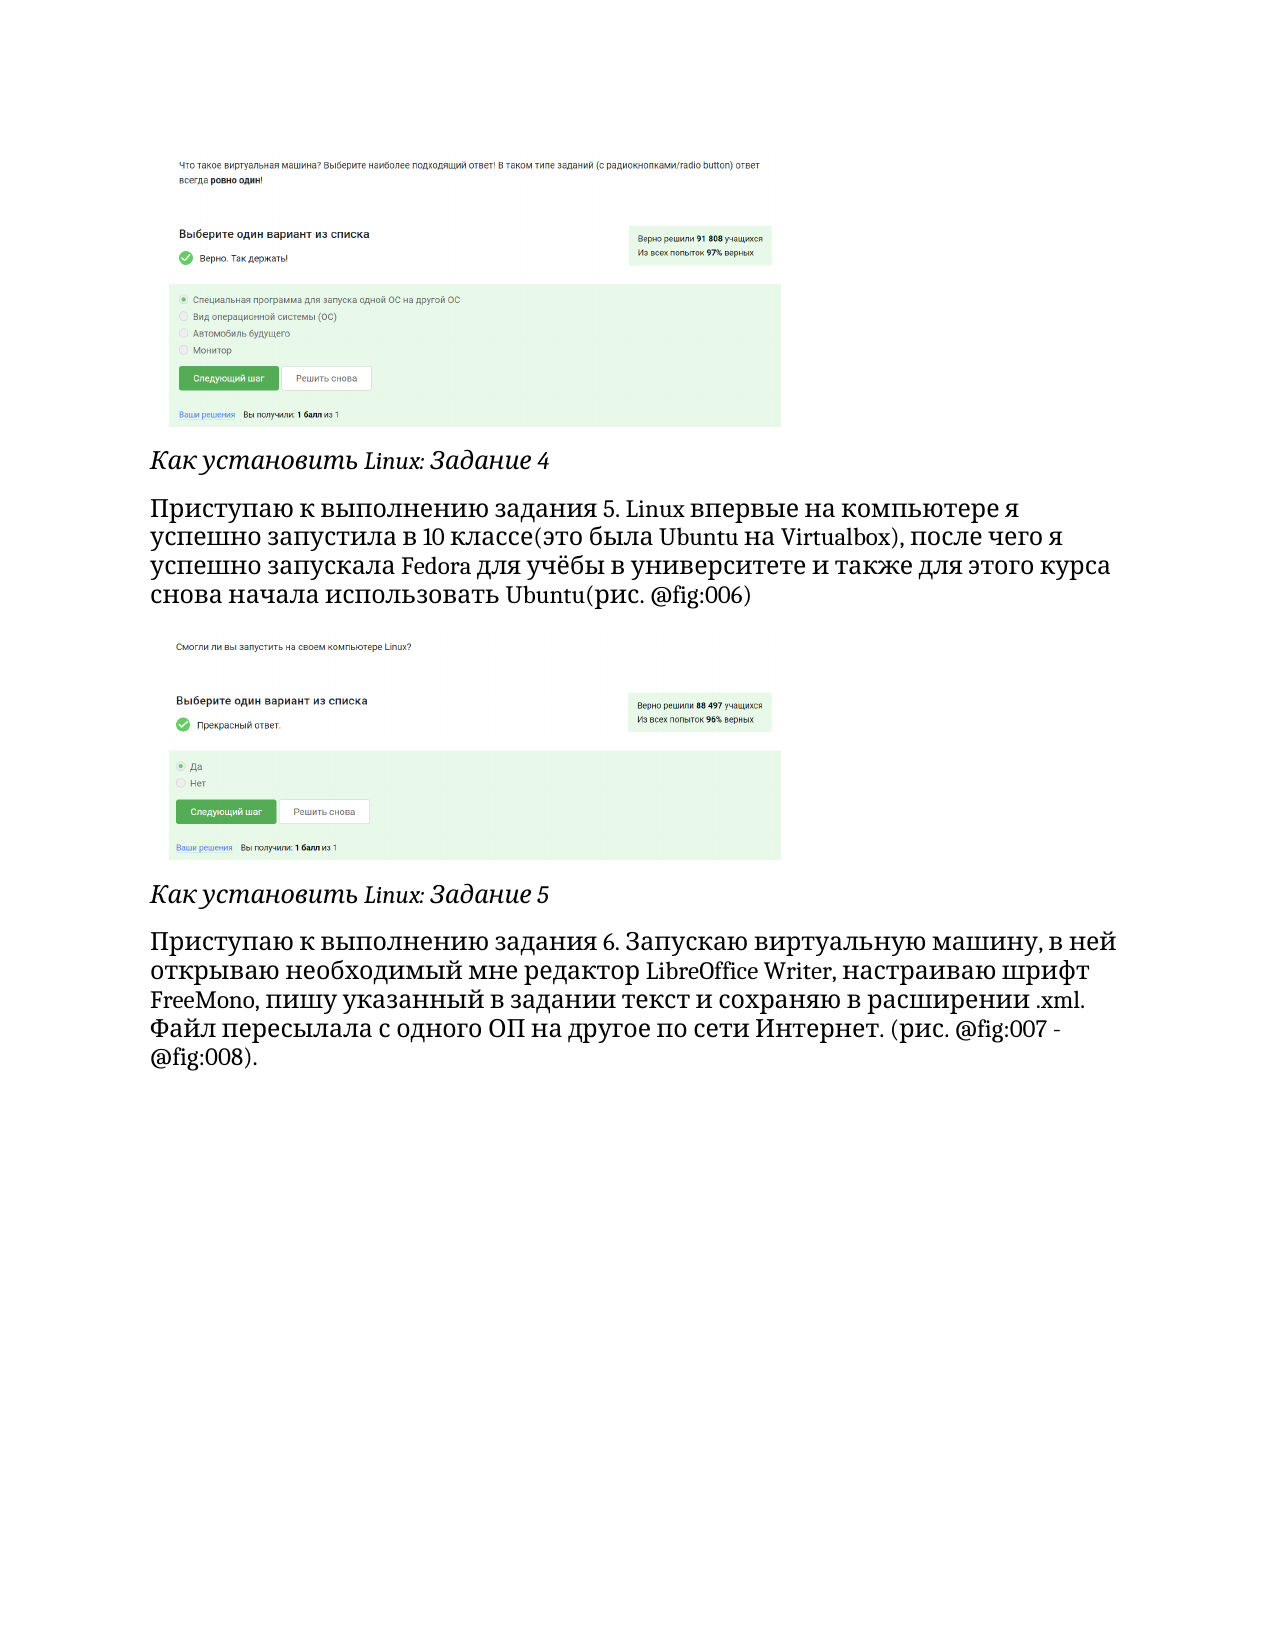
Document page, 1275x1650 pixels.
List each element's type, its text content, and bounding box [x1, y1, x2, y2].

text Приступаю к выполнению задания 6. Запускаю виртуальную машину, в ней открываю необходимый мне редактор LibreOffice Writer, настраиваю шрифт FreeMono, пишу указанный в задании текст и сохраняю в расширении .xml. Файл пересылала с одного ОП на другое по сети Интернет. (рис. @fig:007 - @fig:008). [150, 928, 1125, 1072]
text Как установить Linux: Задание 4 [150, 447, 1125, 476]
text Приступаю к выполнению задания 5. Linux впервые на компьютере я успешно запустила в 10 классе(это была Ubuntu на Virtualbox), после чего я успешно запускала Fedora для учёбы в университете и также для этого курса снова начала использовать Ubuntu(рис. @fig:006) [150, 494, 1125, 609]
picture [168, 628, 782, 860]
picture [168, 150, 782, 427]
text Как установить Linux: Задание 5 [150, 881, 1125, 909]
